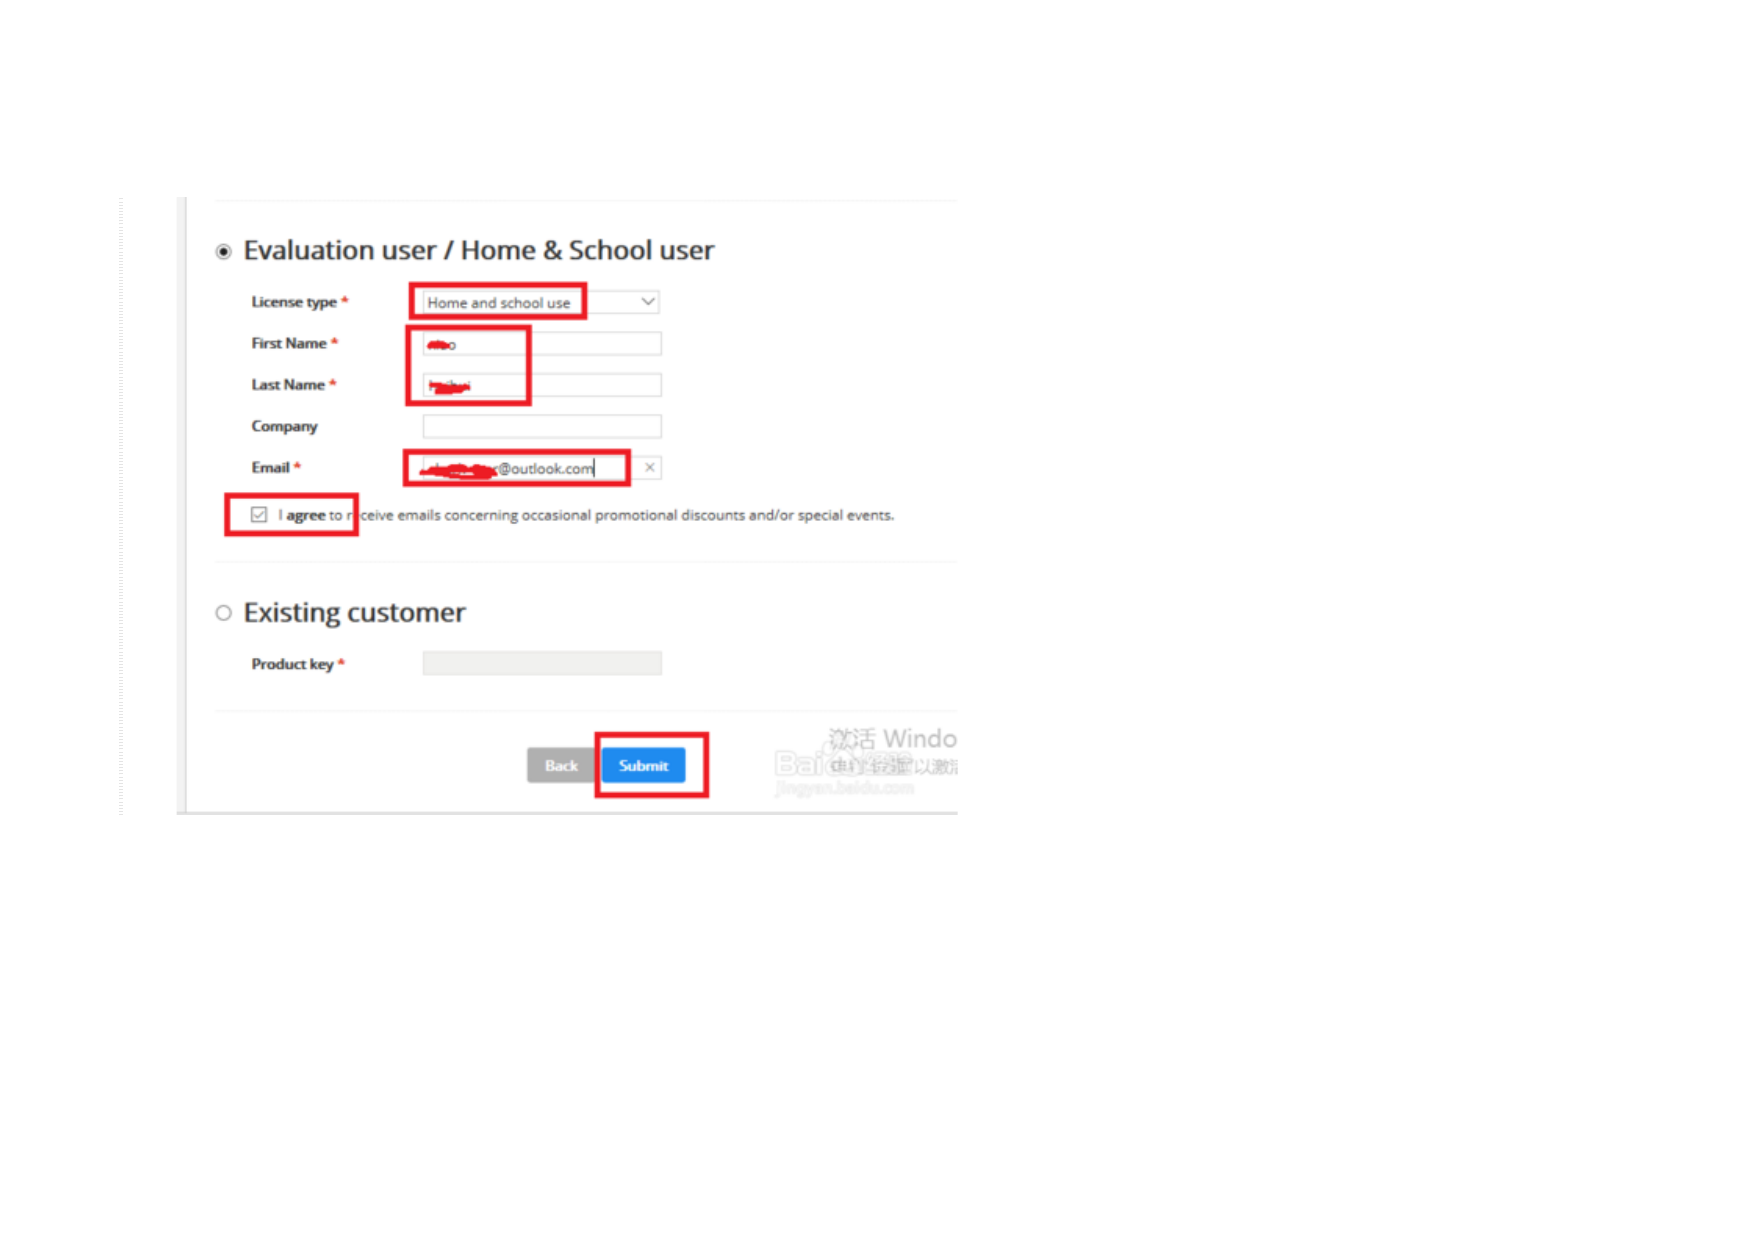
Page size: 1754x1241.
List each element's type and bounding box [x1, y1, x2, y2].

picture [176, 197, 958, 815]
